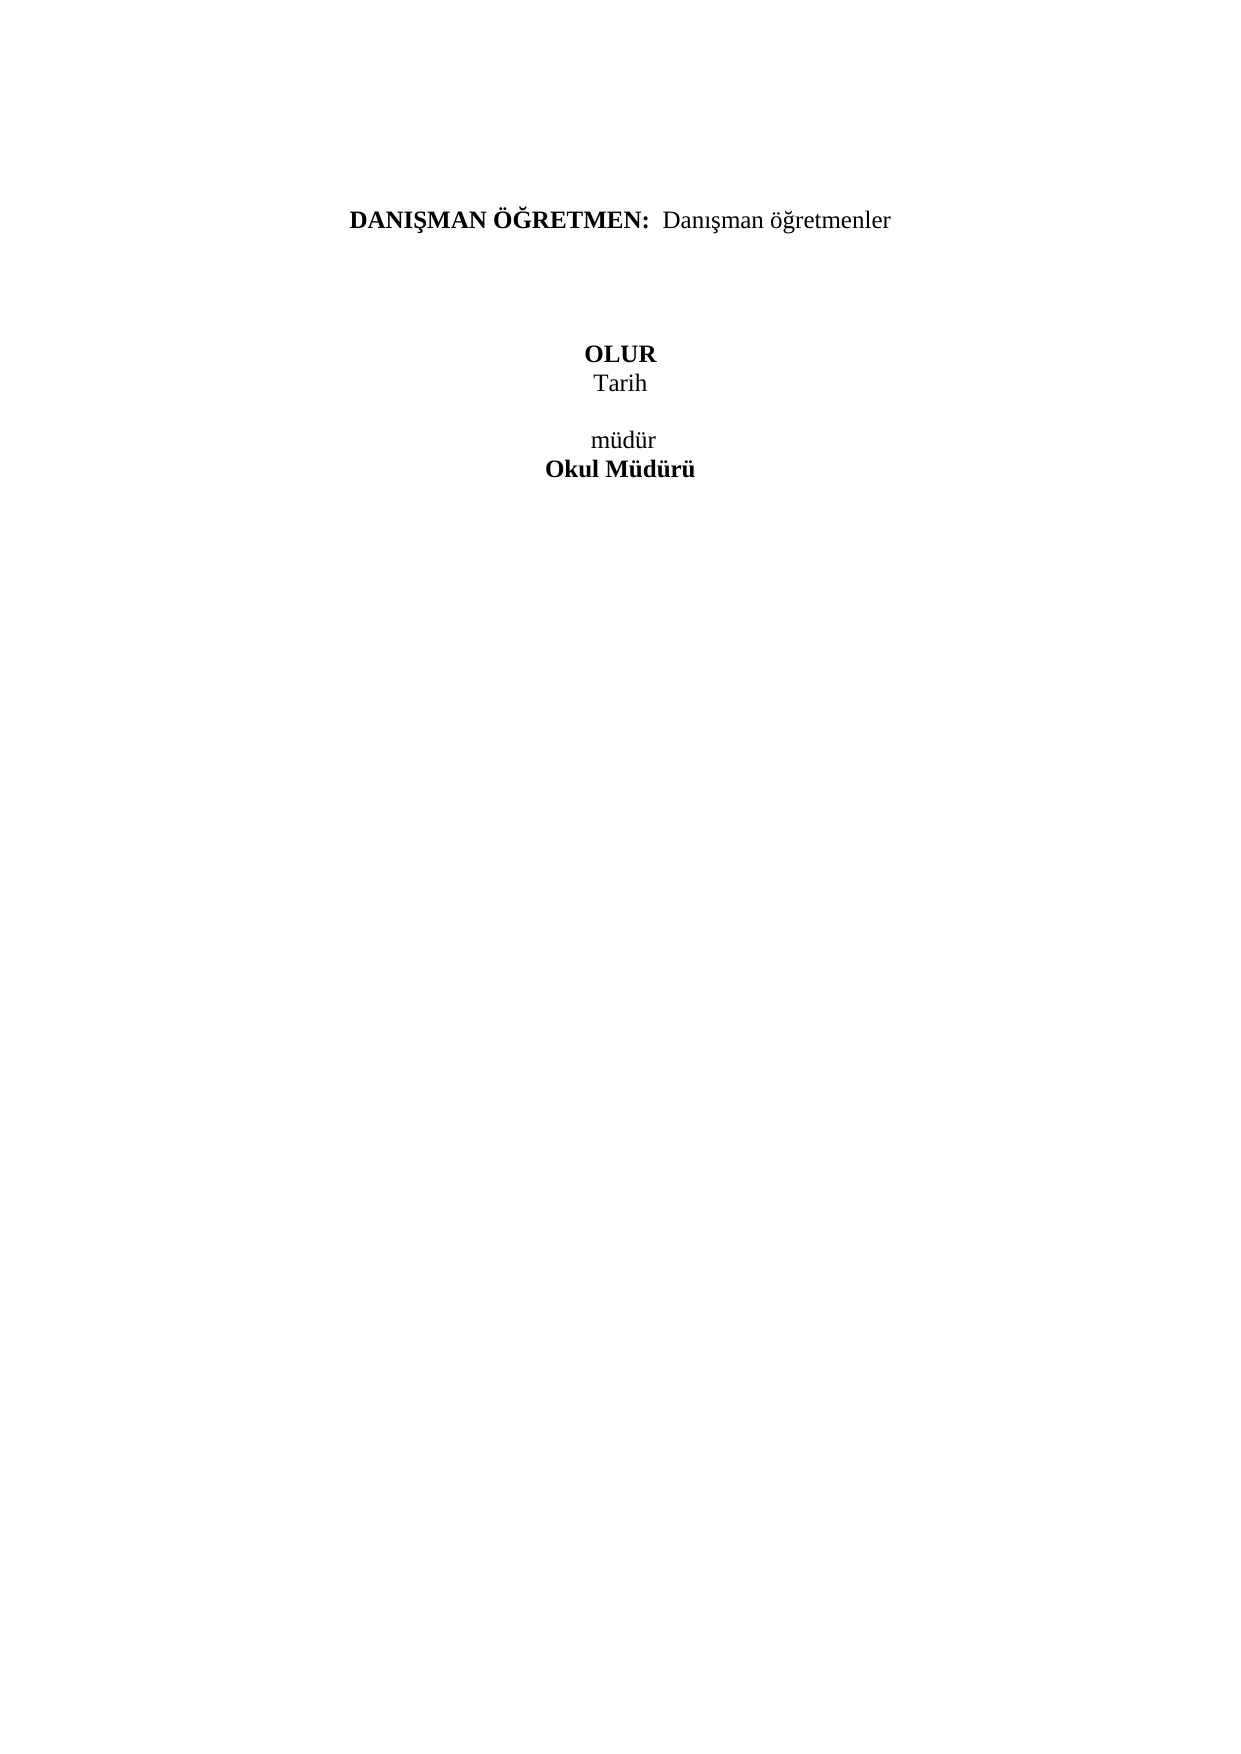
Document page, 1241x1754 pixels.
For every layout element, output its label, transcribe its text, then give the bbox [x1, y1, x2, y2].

text Okul Müdürü [148, 454, 1093, 483]
text DANIŞMAN ÖĞRETMEN: [148, 205, 1093, 234]
text OLUR [148, 339, 1093, 368]
